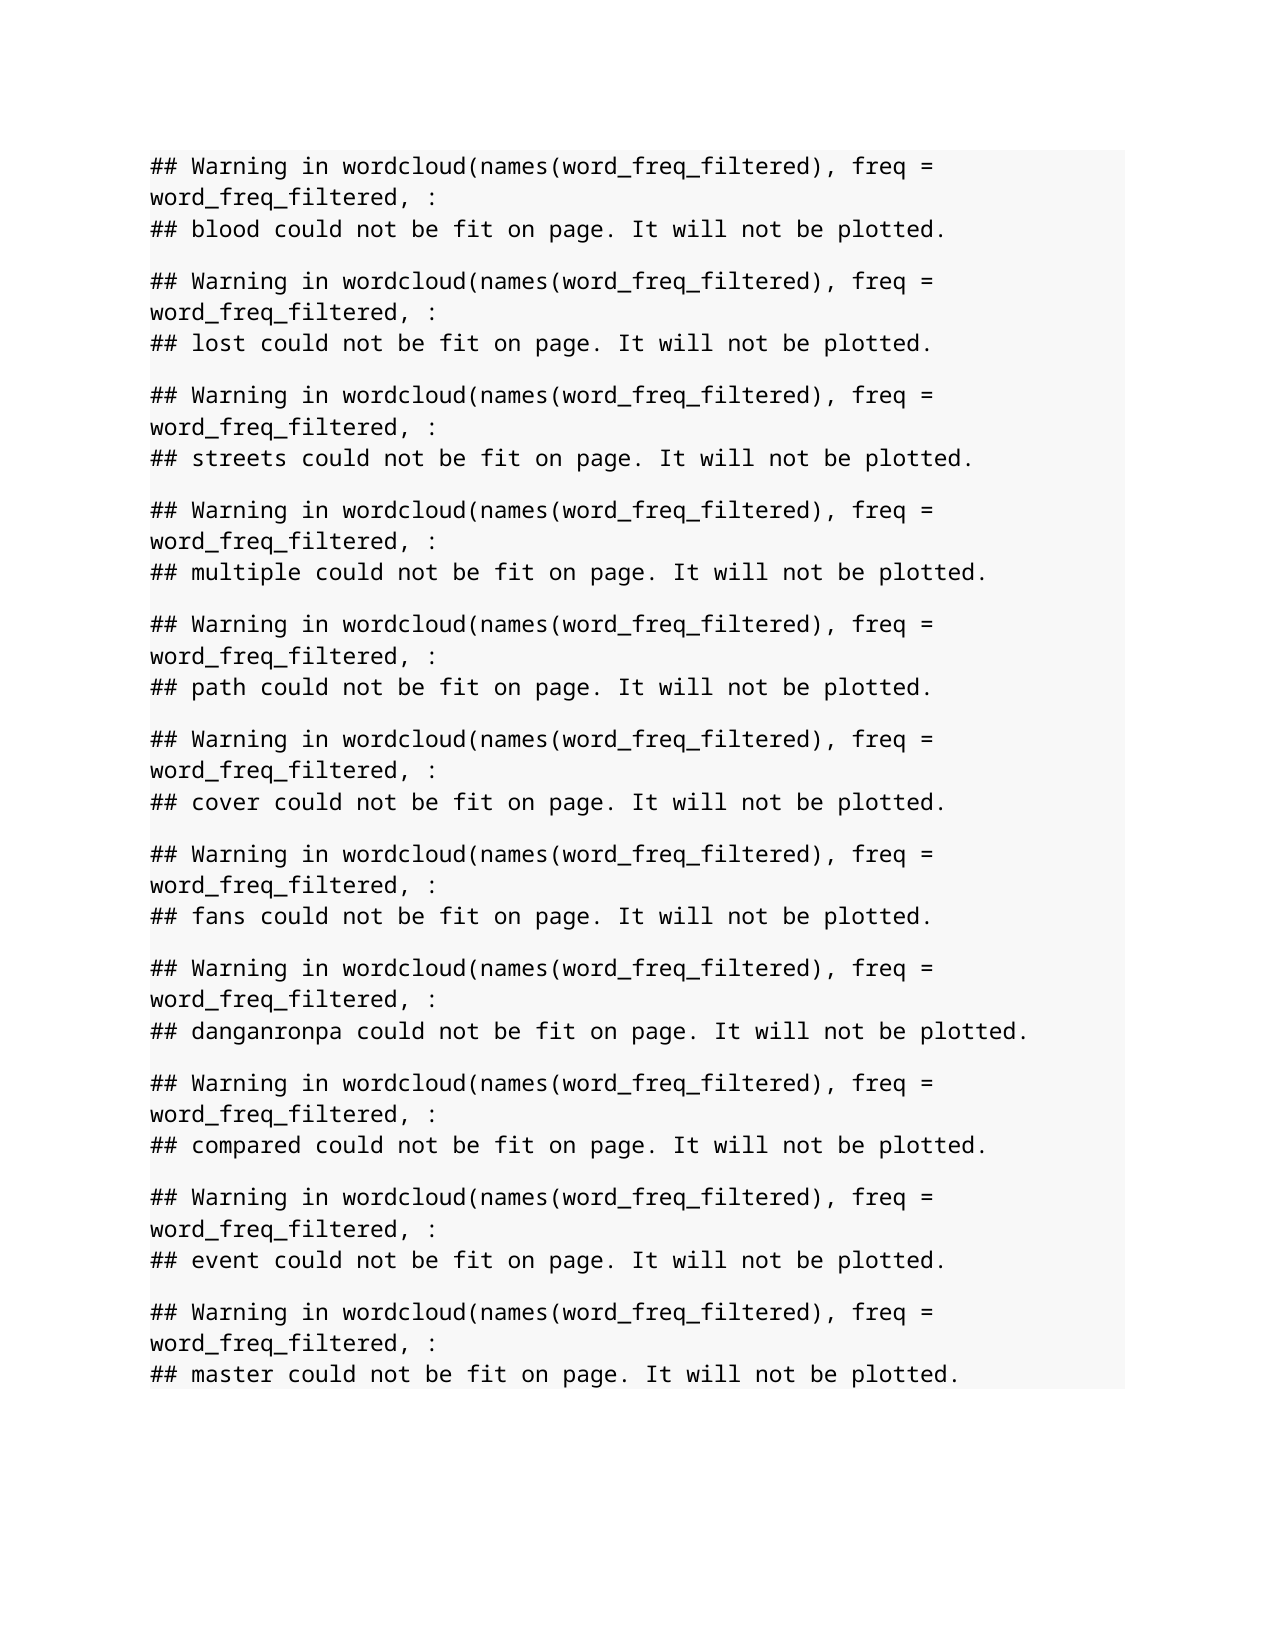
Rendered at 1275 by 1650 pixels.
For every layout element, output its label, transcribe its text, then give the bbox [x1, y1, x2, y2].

text ## Warning in wordcloud(names(word_freq_filtered), freq = word_freq_filtered, : ## lost could not be fit on page. It will not be plotted. [150, 264, 1125, 358]
text ## Warning in wordcloud(names(word_freq_filtered), freq = word_freq_filtered, : ## danganronpa could not be fit on page. It will not be plotted. [150, 952, 1125, 1046]
text ## Warning in wordcloud(names(word_freq_filtered), freq = word_freq_filtered, : ## multiple could not be fit on page. It will not be plotted. [150, 494, 1125, 587]
text ## Warning in wordcloud(names(word_freq_filtered), freq = word_freq_filtered, : ## cover could not be fit on page. It will not be plotted. [150, 723, 1125, 817]
text ## Warning in wordcloud(names(word_freq_filtered), freq = word_freq_filtered, : ## path could not be fit on page. It will not be plotted. [150, 608, 1125, 702]
text ## Warning in wordcloud(names(word_freq_filtered), freq = word_freq_filtered, : ## streets could not be fit on page. It will not be plotted. [150, 379, 1125, 473]
text ## Warning in wordcloud(names(word_freq_filtered), freq = word_freq_filtered, : ## fans could not be fit on page. It will not be plotted. [150, 837, 1125, 931]
text ## Warning in wordcloud(names(word_freq_filtered), freq = word_freq_filtered, : ## master could not be fit on page. It will not be plotted. [150, 1296, 1125, 1389]
text ## Warning in wordcloud(names(word_freq_filtered), freq = word_freq_filtered, : ## compared could not be fit on page. It will not be plotted. [150, 1067, 1125, 1160]
text ## Warning in wordcloud(names(word_freq_filtered), freq = word_freq_filtered, : ## event could not be fit on page. It will not be plotted. [150, 1181, 1125, 1275]
text ## Warning in wordcloud(names(word_freq_filtered), freq = word_freq_filtered, : ## blood could not be fit on page. It will not be plotted. [150, 150, 1125, 244]
